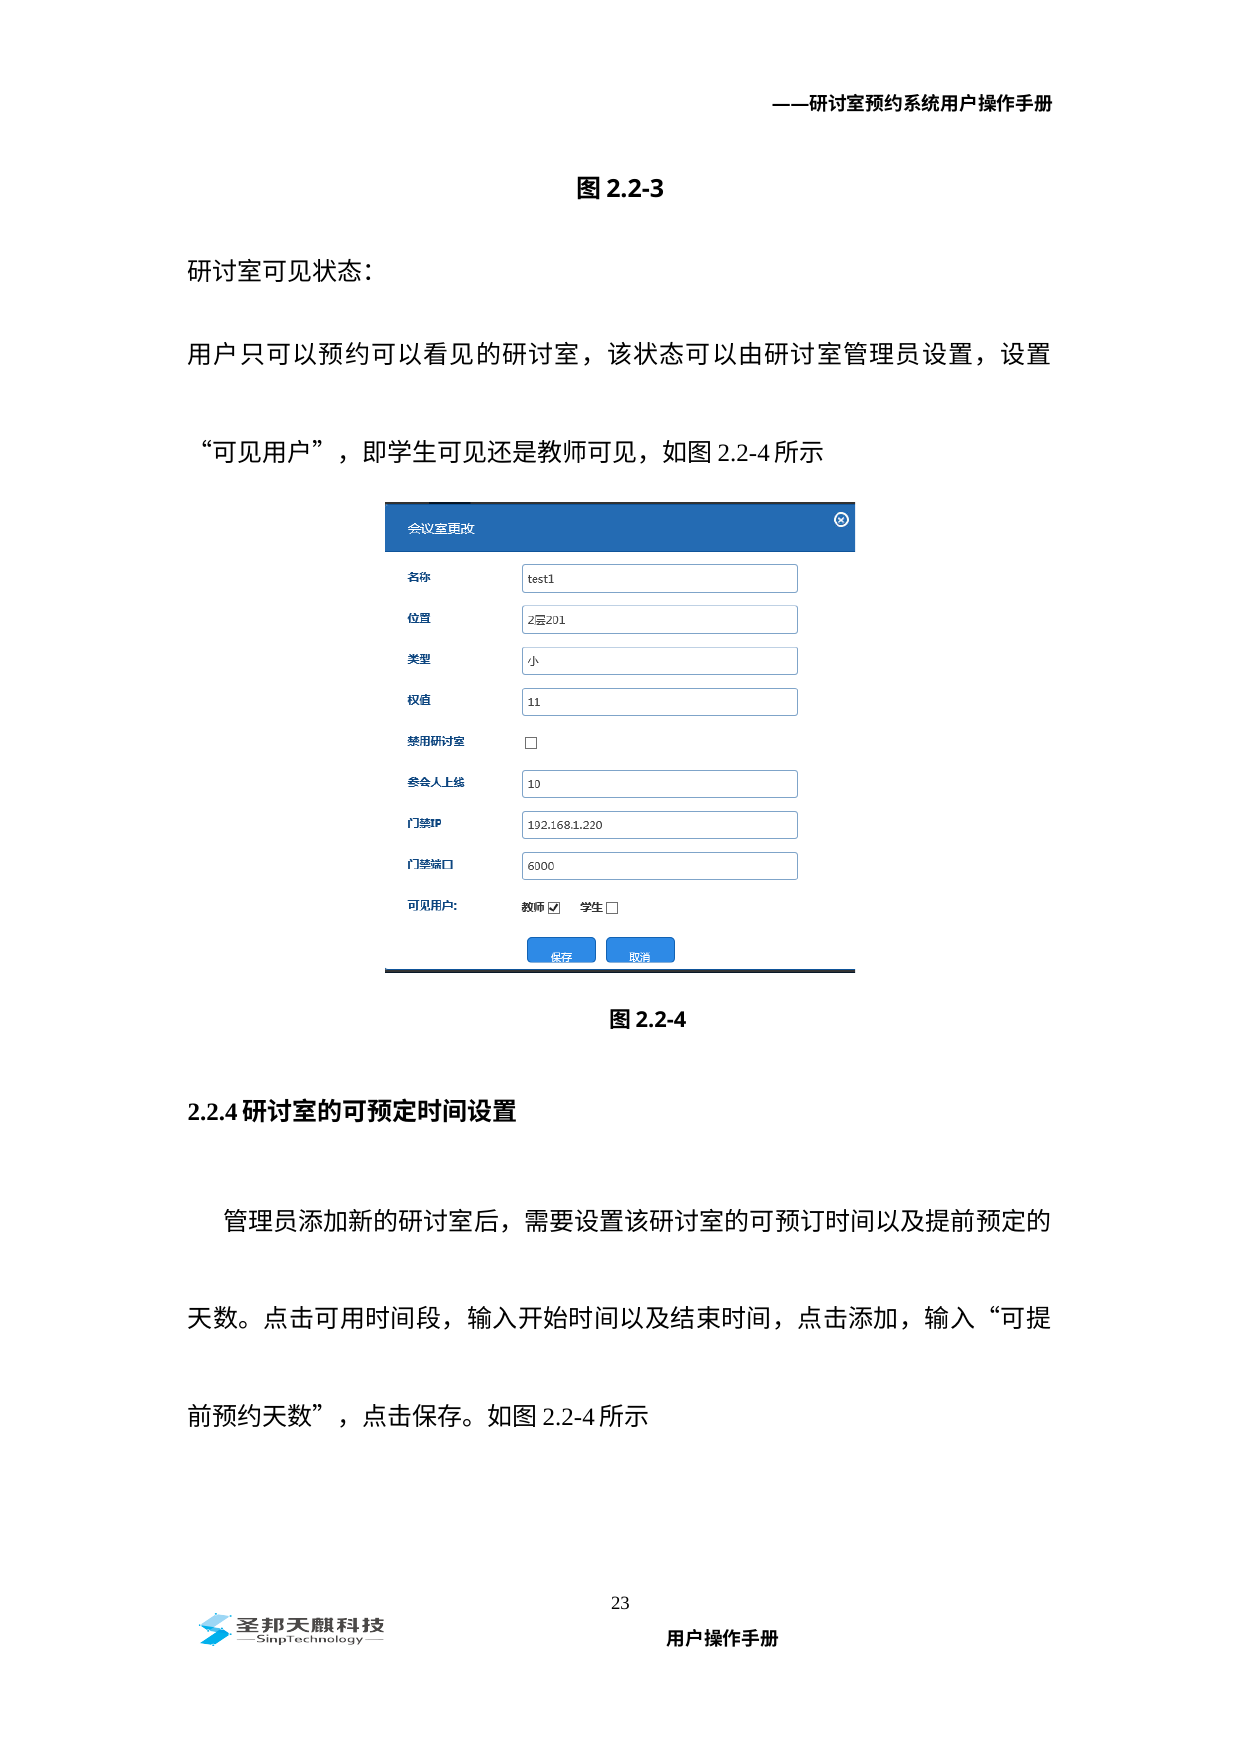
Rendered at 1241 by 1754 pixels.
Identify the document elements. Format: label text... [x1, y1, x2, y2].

text 研讨室可见状态： [187, 237, 1053, 302]
text 图2.2-3 [187, 154, 1053, 219]
picture [198, 1613, 384, 1646]
picture [385, 501, 856, 973]
text 用户只可以预约可以看见的研讨室，该状态可以由研讨室管理员设置，设置“可见用户”，即学生可见还是教师可见，如图2.2-4所示 [187, 321, 1053, 483]
text 图2.2-4 [187, 1001, 1053, 1034]
text 管理员添加新的研讨室后，需要设置该研讨室的可预订时间以及提前预定的天数。点击可用时间段，输入开始时间以及结束时间，点击添加，输入“可提前预约天数”，点击保存。如图2.2-4所示 [187, 1187, 1053, 1447]
subtitle 2.2.4研讨室的可预定时间设置 [187, 1077, 1053, 1142]
